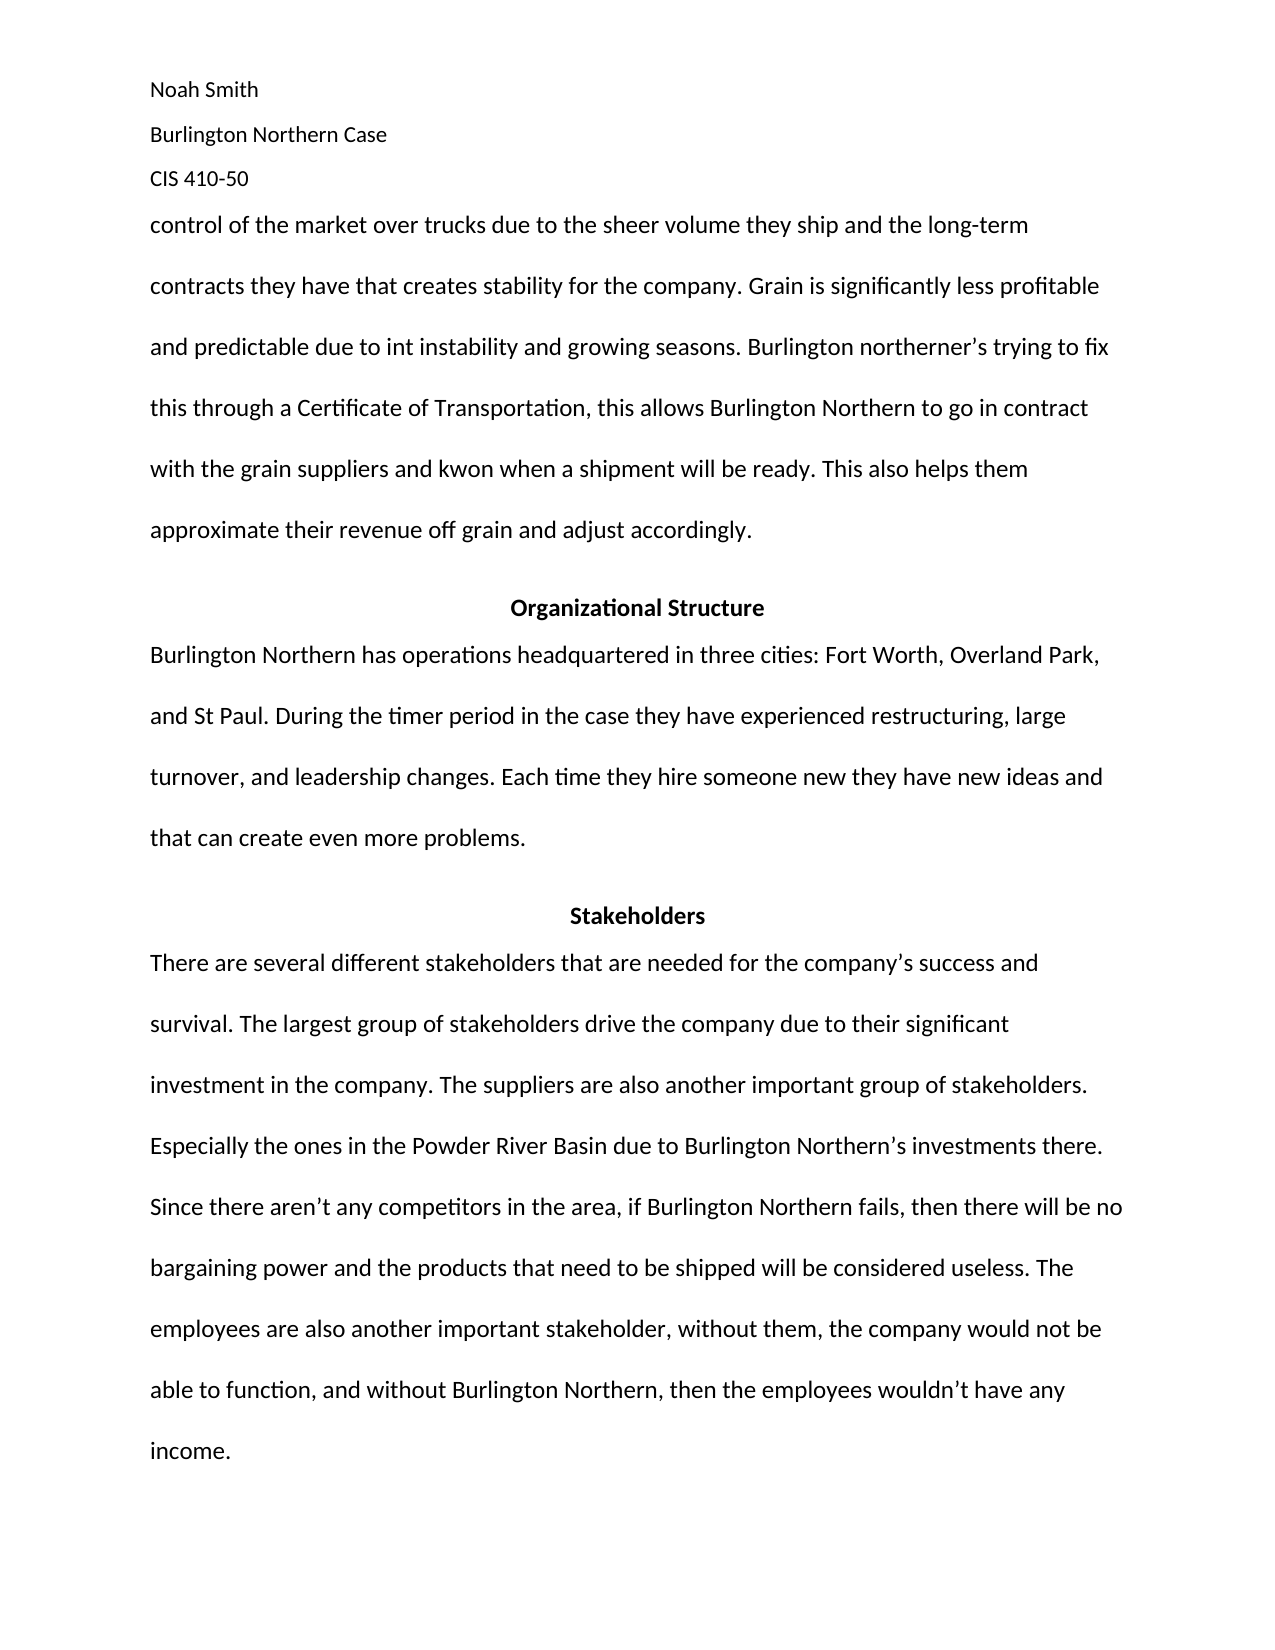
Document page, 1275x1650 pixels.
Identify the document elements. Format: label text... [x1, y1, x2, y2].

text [150, 209, 1125, 545]
text Stakeholders [150, 900, 1125, 931]
text Organizational Structure [150, 592, 1125, 622]
text Burlington Northern has operations headquartered in three cities: Fort Worth, Overland Park, and St Paul. During the timer period in the case they have experienced restructuring, large turnover, and leadership changes. Each time they hire someone new they have new ideas and that can create even more problems. [150, 639, 1125, 853]
text There are several different stakeholders that are needed for the company’s success and survival. The largest group of stakeholders drive the company due to their significant investment in the company. The suppliers are also another important group of stakeholders. Especially the ones in the Powder River Basin due to Burlington Northern’s investments there. Since there aren’t any competitors in the area, if Burlington Northern fails, then there will be no bargaining power and the products that need to be shipped will be considered useless. The employees are also another important stakeholder, without them, the company would not be able to function, and without Burlington Northern, then the employees wouldn’t have any income. [150, 947, 1125, 1466]
